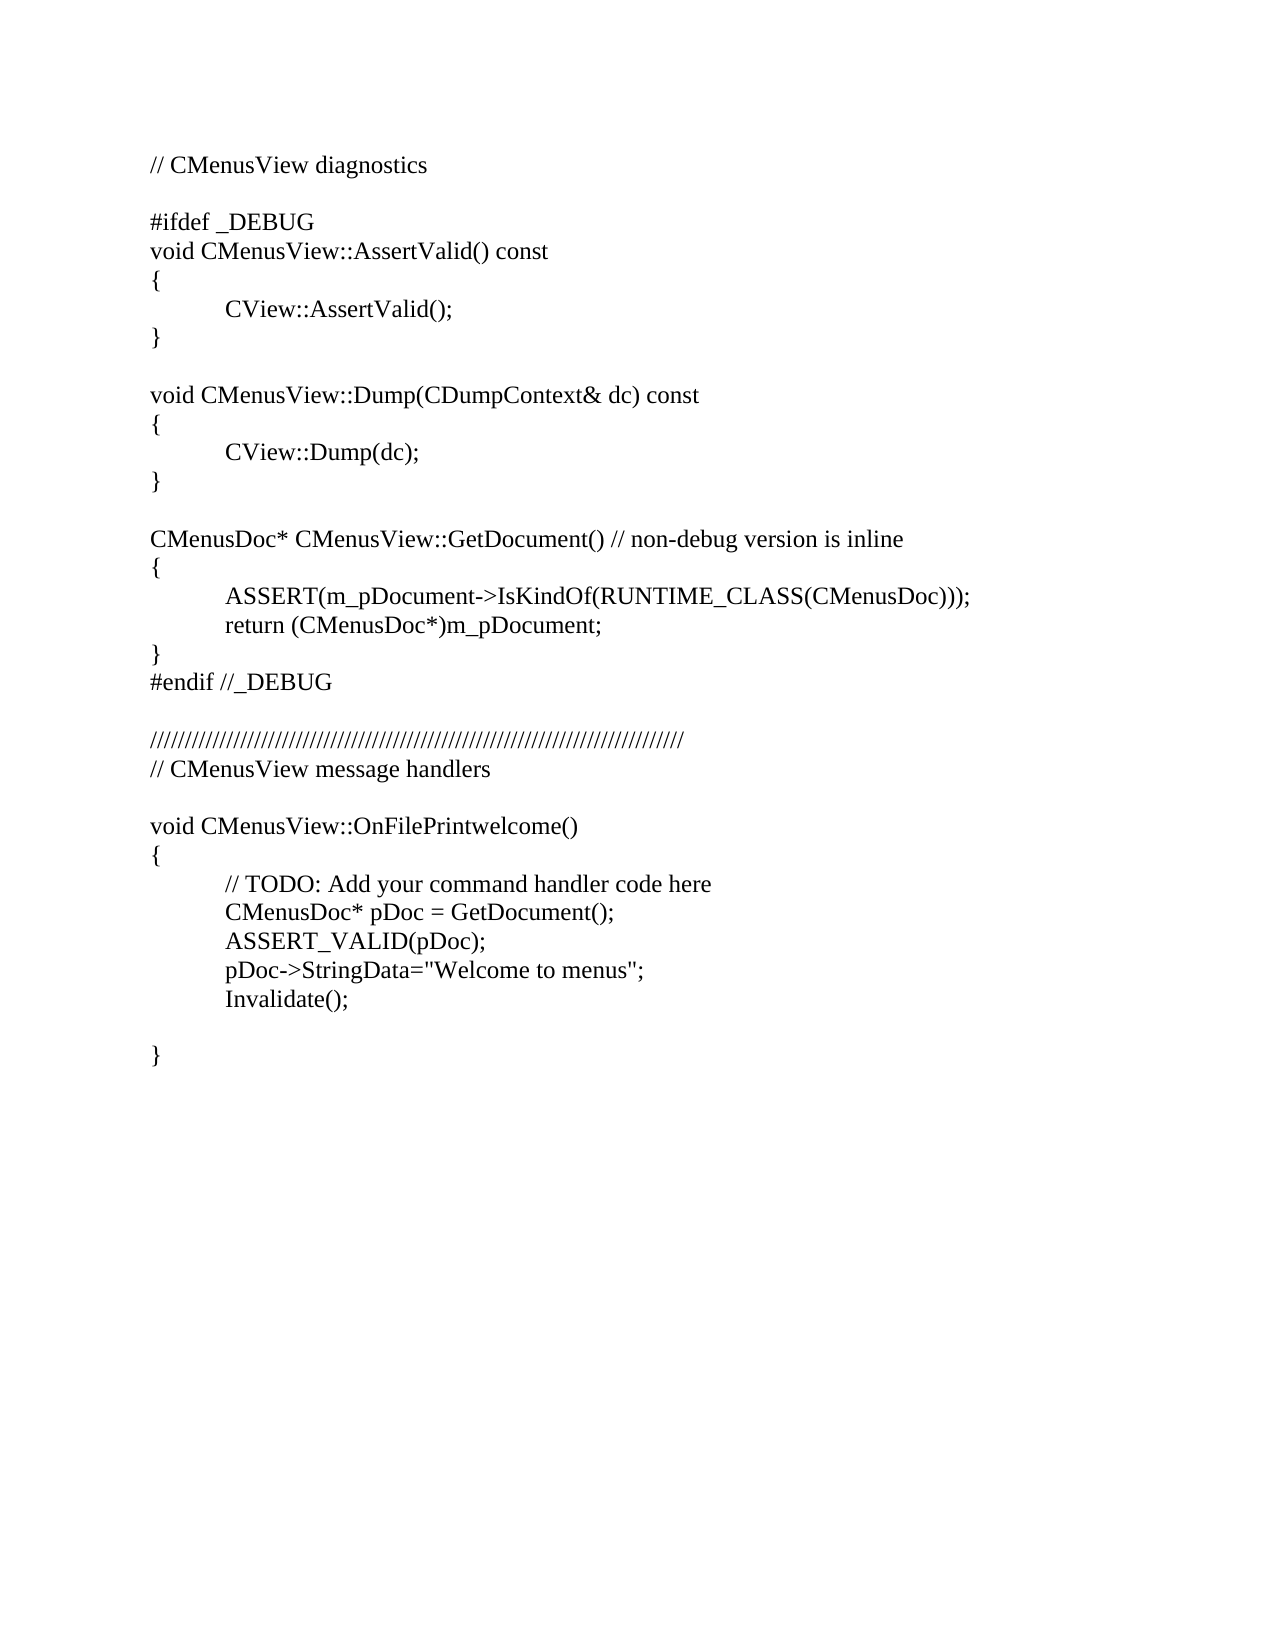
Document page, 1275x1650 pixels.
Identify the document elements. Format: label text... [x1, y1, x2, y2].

text #ifdef _DEBUG [150, 207, 1125, 236]
text void CMenusView::AssertValid() const [150, 236, 1125, 265]
text { [150, 552, 1125, 581]
text } [150, 466, 1125, 495]
text pDoc->StringData="Welcome to menus"; [150, 955, 1125, 984]
text // TODO: Add your command handler code here [150, 869, 1125, 897]
text return (CMenusDoc*)m_pDocument; [150, 610, 1125, 639]
text CMenusDoc* pDoc = GetDocument(); [150, 897, 1125, 926]
text } [150, 639, 1125, 667]
text { [150, 409, 1125, 437]
text void CMenusView::OnFilePrintwelcome() [150, 811, 1125, 840]
text } [150, 322, 1125, 351]
text { [150, 840, 1125, 869]
text ASSERT_VALID(pDoc); [150, 926, 1125, 955]
text void CMenusView::Dump(CDumpContext& dc) const [150, 380, 1125, 409]
text CMenusDoc* CMenusView::GetDocument() // non-debug version is inline [150, 524, 1125, 552]
text // CMenusView diagnostics [150, 150, 1125, 179]
text #endif //_DEBUG [150, 667, 1125, 696]
text CView::Dump(dc); [150, 437, 1125, 466]
text // CMenusView message handlers [150, 754, 1125, 782]
text ///////////////////////////////////////////////////////////////////////////// [150, 725, 1125, 754]
text ASSERT(m_pDocument->IsKindOf(RUNTIME_CLASS(CMenusDoc))); [150, 581, 1125, 610]
text Invalidate(); [150, 984, 1125, 1012]
text } [150, 1041, 1125, 1069]
text CView::AssertValid(); [150, 294, 1125, 322]
text { [150, 265, 1125, 294]
